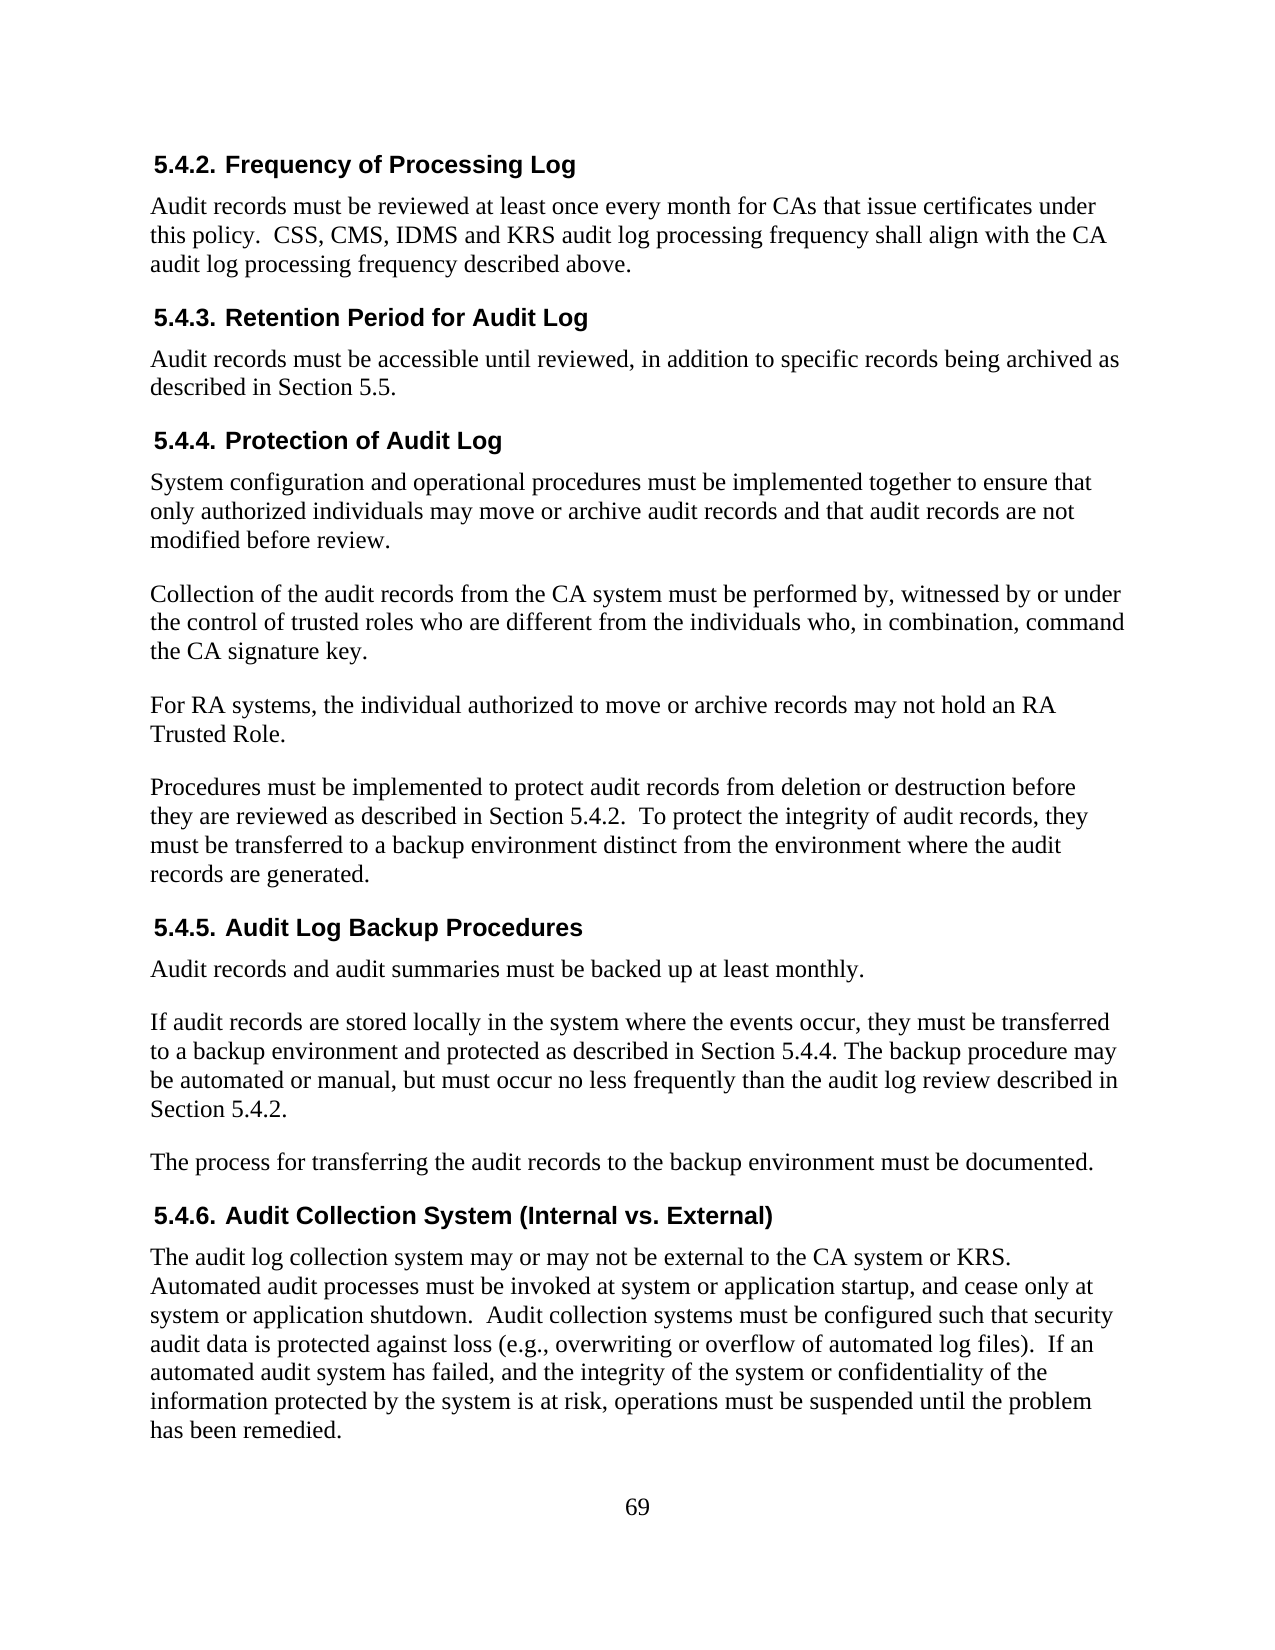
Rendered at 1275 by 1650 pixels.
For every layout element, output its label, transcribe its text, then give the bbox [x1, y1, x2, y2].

text System configuration and operational procedures must be implemented together to ensure that only authorized individuals may move or archive audit records and that audit records are not modified before review. [150, 467, 1125, 554]
subtitle Protection of Audit Log [154, 426, 1125, 455]
text Audit records and audit summaries must be backed up at least monthly. [150, 954, 1125, 982]
text Audit records must be reviewed at least once every month for CAs that issue certificates under this policy. CSS, CMS, IDMS and KRS audit log processing frequency shall align with the CA audit log processing frequency described above. [150, 191, 1125, 277]
text If audit records are stored locally in the system where the events occur, they must be transferred to a backup environment and protected as described in Section 5.4.4. The backup procedure may be automated or manual, but must occur no less frequently than the audit log review described in Section 5.4.2. [150, 1007, 1125, 1122]
text The process for transferring the audit records to the backup environment must be documented. [150, 1147, 1125, 1176]
text For RA systems, the individual authorized to move or archive records may not hold an RA Trusted Role. [150, 690, 1125, 747]
subtitle Audit Log Backup Procedures [154, 912, 1125, 941]
text The audit log collection system may or may not be external to the CA system or KRS. Automated audit processes must be invoked at system or application startup, and cease only at system or application shutdown. Audit collection systems must be configured such that security audit data is protected against loss (e.g., overwriting or overflow of automated log files). If an automated audit system has failed, and the integrity of the system or confidentiality of the information protected by the system is at risk, operations must be suspended until the problem has been remedied. [150, 1242, 1125, 1444]
text Audit records must be accessible until reviewed, in addition to specific records being archived as described in Section 5.5. [150, 344, 1125, 401]
text Collection of the audit records from the CA system must be performed by, witnessed by or under the control of trusted roles who are different from the individuals who, in combination, command the CA signature key. [150, 579, 1125, 665]
text Procedures must be implemented to protect audit records from deletion or destruction before they are reviewed as described in Section 5.4.2. To protect the integrity of audit records, they must be transferred to a backup environment distinct from the environment where the audit records are generated. [150, 772, 1125, 887]
subtitle Audit Collection System (Internal vs. External) [154, 1201, 1125, 1230]
subtitle Retention Period for Audit Log [154, 302, 1125, 331]
subtitle Frequency of Processing Log [154, 150, 1125, 179]
